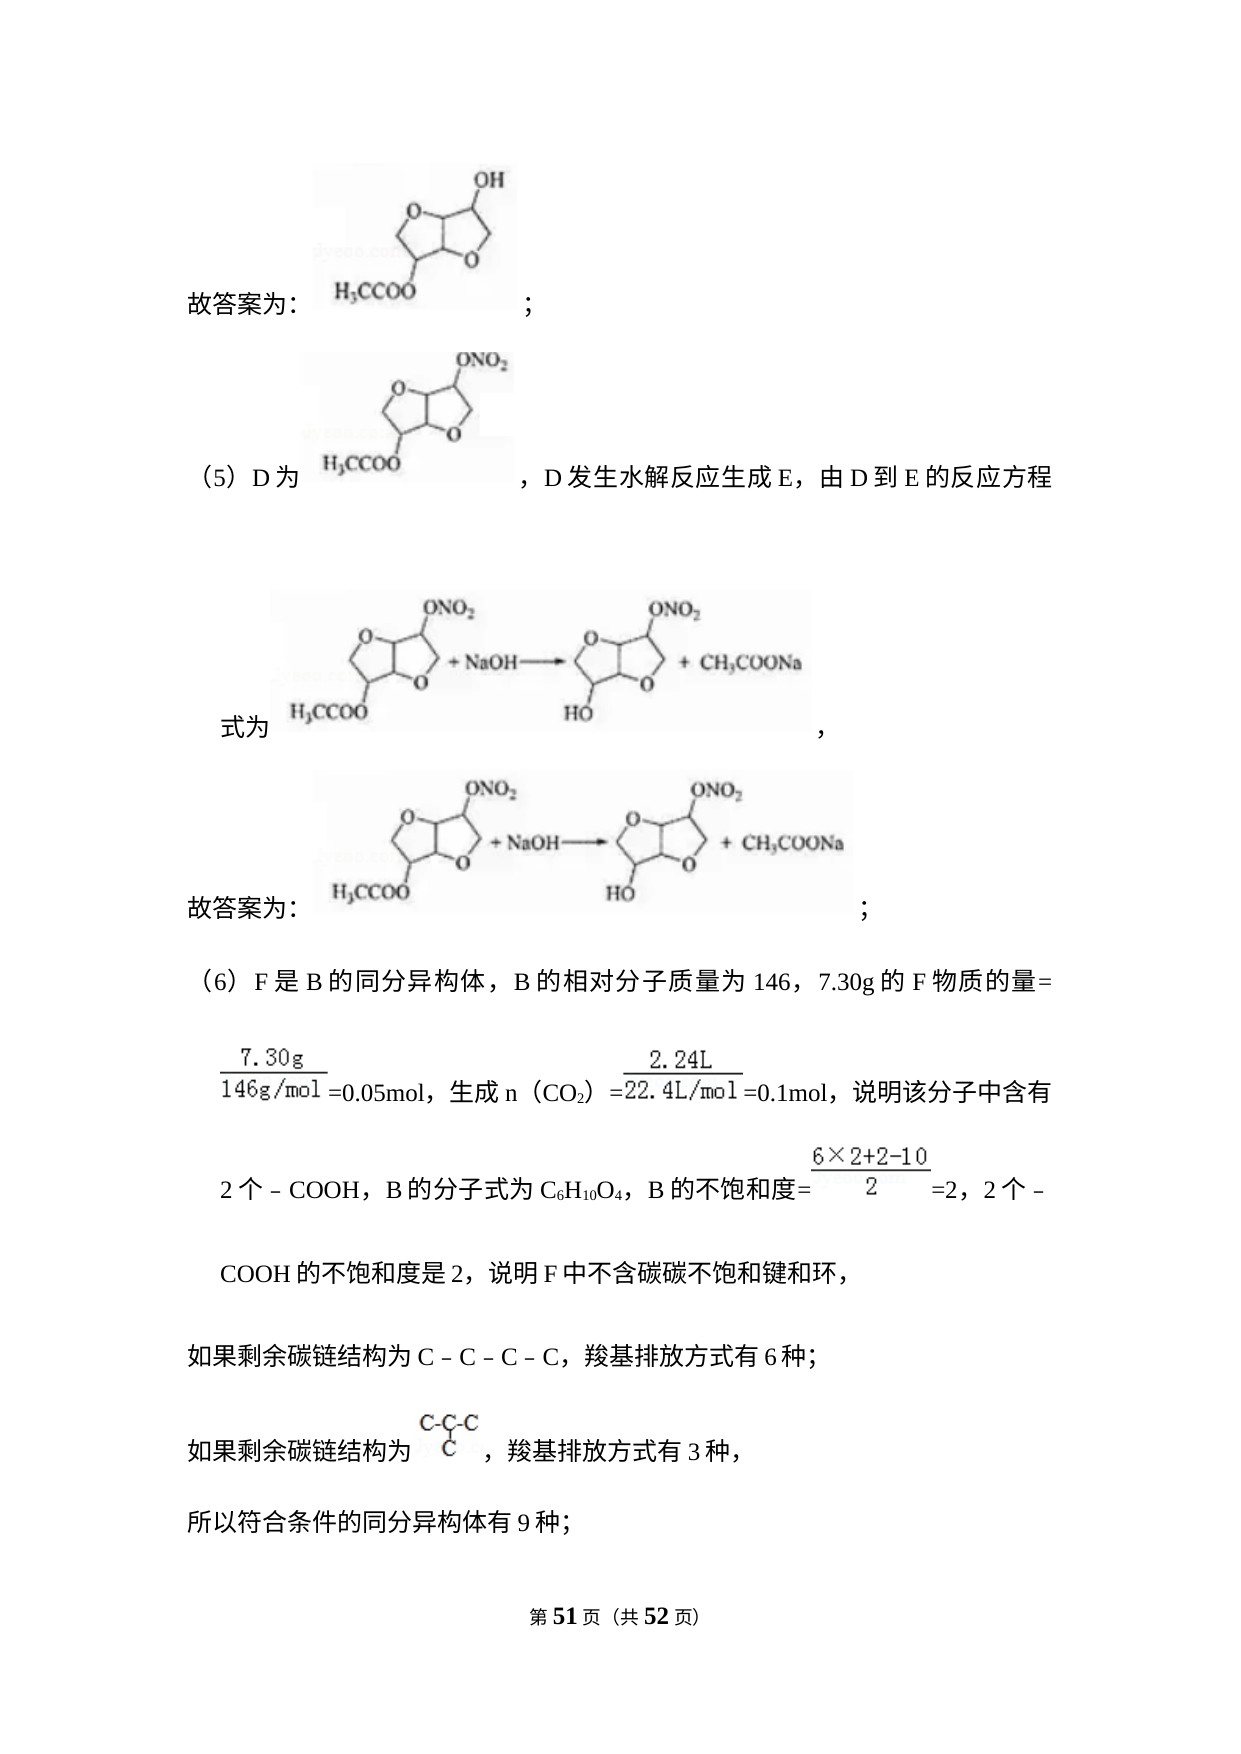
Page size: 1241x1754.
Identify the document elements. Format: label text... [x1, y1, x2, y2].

text 故答案为：； [187, 161, 1053, 323]
picture [412, 1407, 483, 1461]
text 如果剩余碳链结构为C﹣C﹣C﹣C，羧基排放方式有6种； [187, 1322, 1053, 1387]
picture [270, 589, 816, 737]
text 如果剩余碳链结构为，羧基排放方式有3种， [187, 1405, 1053, 1470]
picture [301, 352, 519, 487]
picture [312, 163, 522, 314]
picture [811, 1143, 931, 1198]
picture [312, 770, 858, 917]
picture [220, 1044, 328, 1102]
picture [623, 1046, 743, 1102]
text （6）F是B的同分异构体，B的相对分子质量为146，7.30g的F物质的量==0.05mol，生成n（CO2）==0.1mol，说明该分子中含有2个﹣COOH，B的分子式为C6H10O4，B的不饱和度==2，2个﹣COOH的不饱和度是2，说明F中不含碳碳不饱和键和环， [187, 947, 1053, 1304]
text 所以符合条件的同分异构体有9种； [187, 1488, 1053, 1553]
